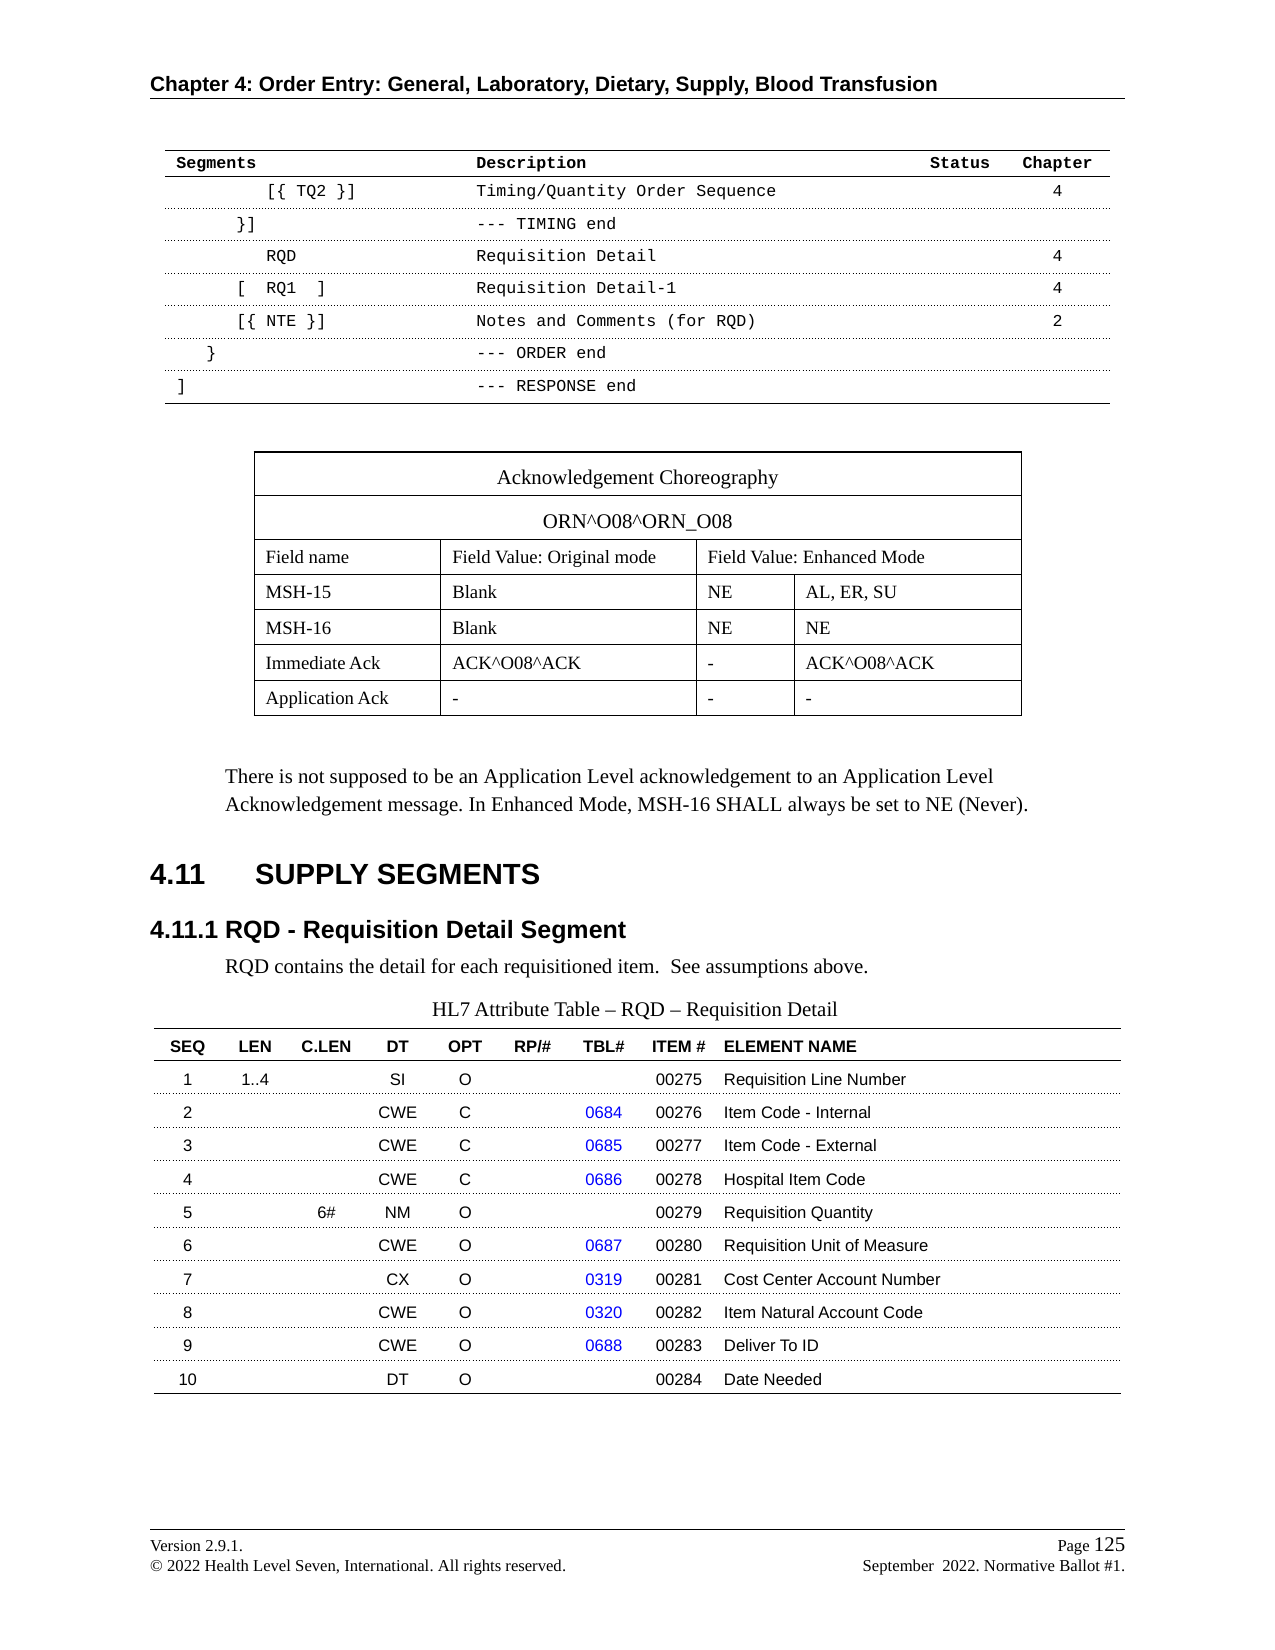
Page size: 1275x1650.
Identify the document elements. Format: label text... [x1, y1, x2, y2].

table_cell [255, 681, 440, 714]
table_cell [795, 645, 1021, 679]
text HL7 Attribute Table – RQD – Requisition Detail [150, 997, 1125, 1021]
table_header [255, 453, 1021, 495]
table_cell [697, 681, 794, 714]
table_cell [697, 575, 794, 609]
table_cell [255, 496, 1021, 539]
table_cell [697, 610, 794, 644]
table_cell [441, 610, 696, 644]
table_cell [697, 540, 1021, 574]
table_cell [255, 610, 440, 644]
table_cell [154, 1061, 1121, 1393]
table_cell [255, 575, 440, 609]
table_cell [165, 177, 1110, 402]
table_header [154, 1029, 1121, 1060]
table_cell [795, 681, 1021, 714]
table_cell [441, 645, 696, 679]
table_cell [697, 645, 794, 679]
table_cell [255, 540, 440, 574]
text There is not supposed to be an Application Level acknowledgement to an Application Level Acknowledgement message. In Enhanced Mode, MSH-16 SHALL always be set to NE (Never). [225, 764, 1125, 816]
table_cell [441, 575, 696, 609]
subtitle Supply Segments [150, 857, 1125, 890]
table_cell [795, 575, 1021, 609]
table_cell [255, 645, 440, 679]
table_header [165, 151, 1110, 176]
text RQD contains the detail for each requisitioned item. See assumptions above. [225, 954, 1125, 978]
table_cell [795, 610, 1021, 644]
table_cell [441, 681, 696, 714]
subtitle RQD - Requisition Detail Segment [150, 915, 1125, 944]
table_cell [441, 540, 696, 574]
